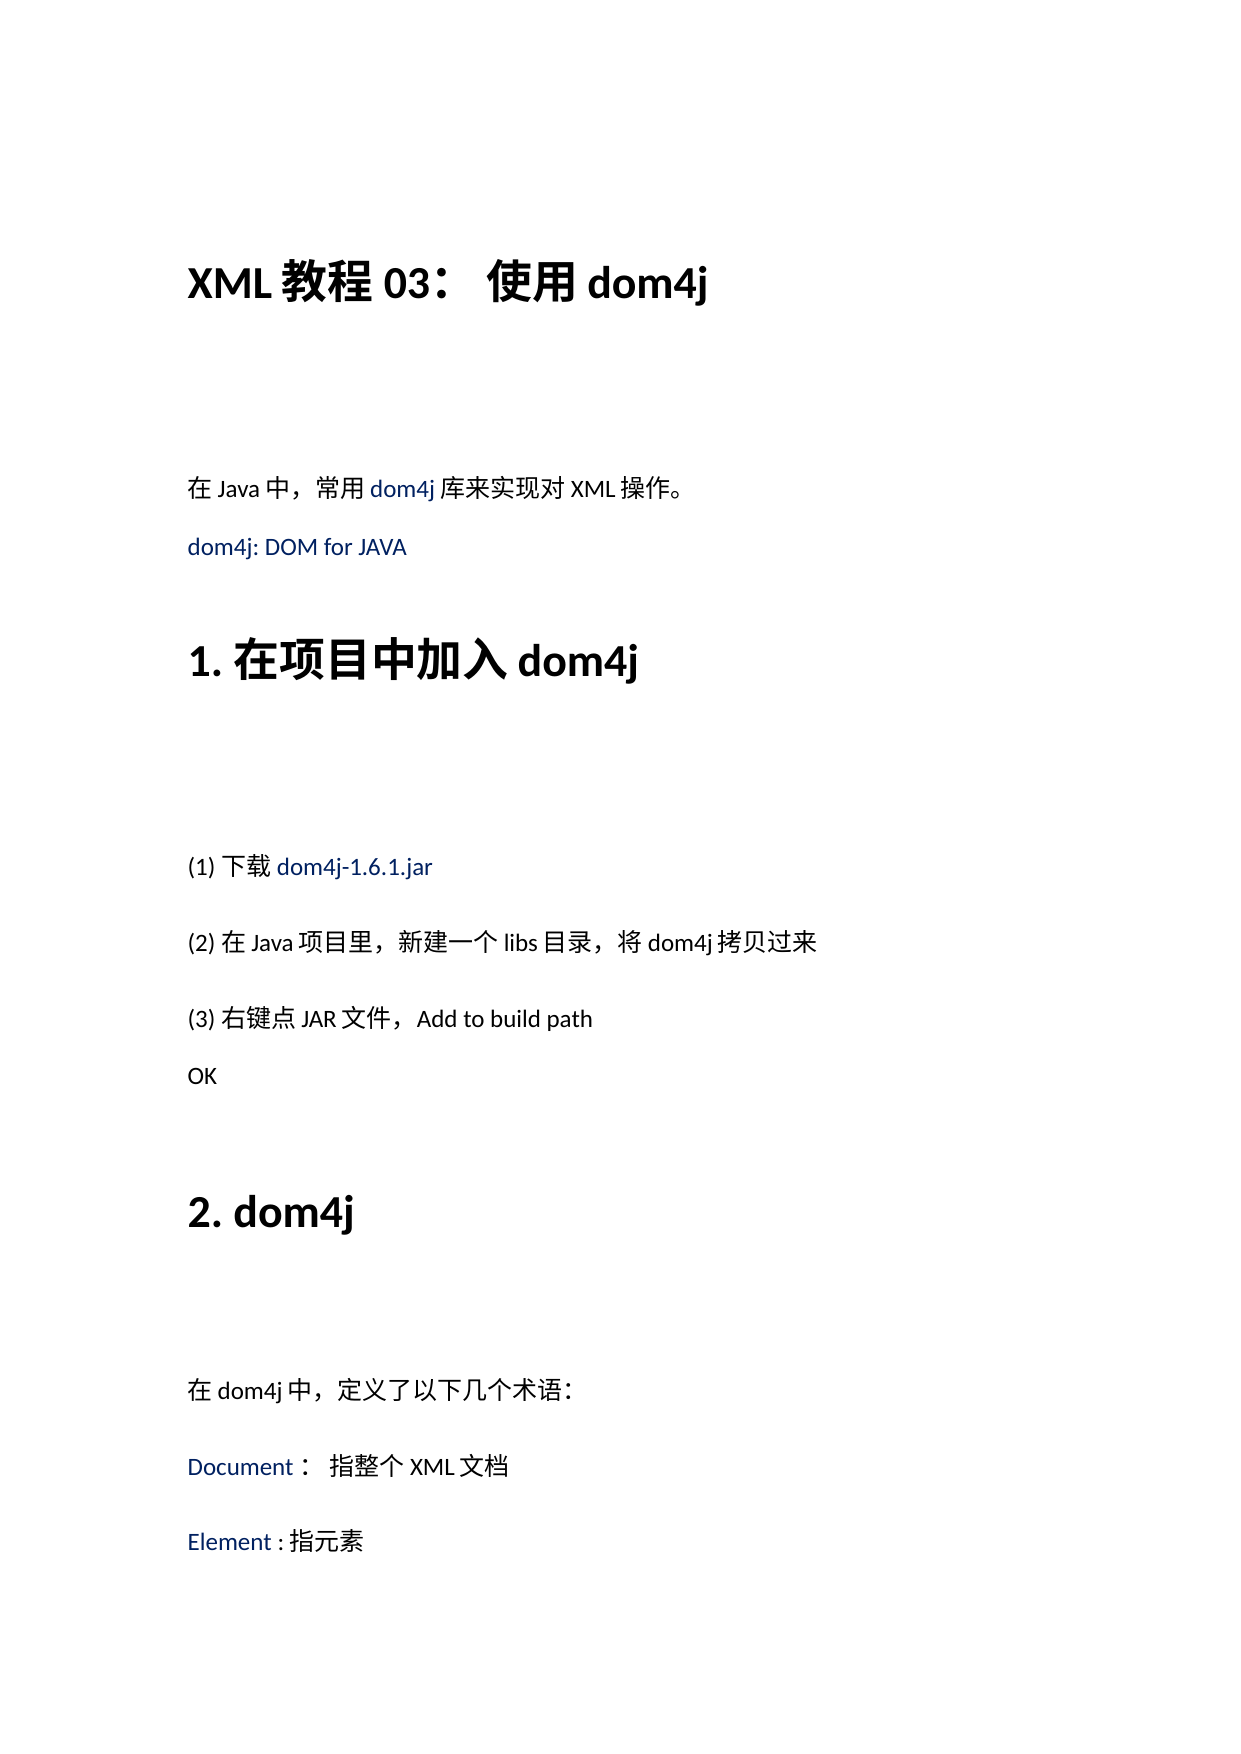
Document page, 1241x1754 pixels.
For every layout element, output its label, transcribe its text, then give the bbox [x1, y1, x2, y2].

text Element : 指元素 [187, 1507, 1053, 1572]
subtitle 2. dom4j [187, 1178, 1053, 1243]
text dom4j: DOM for JAVA [187, 530, 1053, 563]
text Document ： 指整个XML文档 [187, 1432, 1053, 1497]
text (2) 在Java项目里，新建一个libs目录，将dom4j拷贝过来 [187, 908, 1053, 973]
subtitle XML教程 03： 使用dom4j [187, 230, 1053, 327]
text (1) 下载 dom4j-1.6.1.jar [187, 832, 1053, 897]
text 在Java中，常用dom4j 库来实现对XML操作。 [187, 454, 1053, 519]
text 在dom4j中，定义了以下几个术语： [187, 1356, 1053, 1421]
text OK [187, 1059, 1053, 1092]
subtitle 1. 在项目中加入dom4j [187, 607, 1053, 705]
text (3) 右键点JAR文件，Add to build path [187, 984, 1053, 1049]
